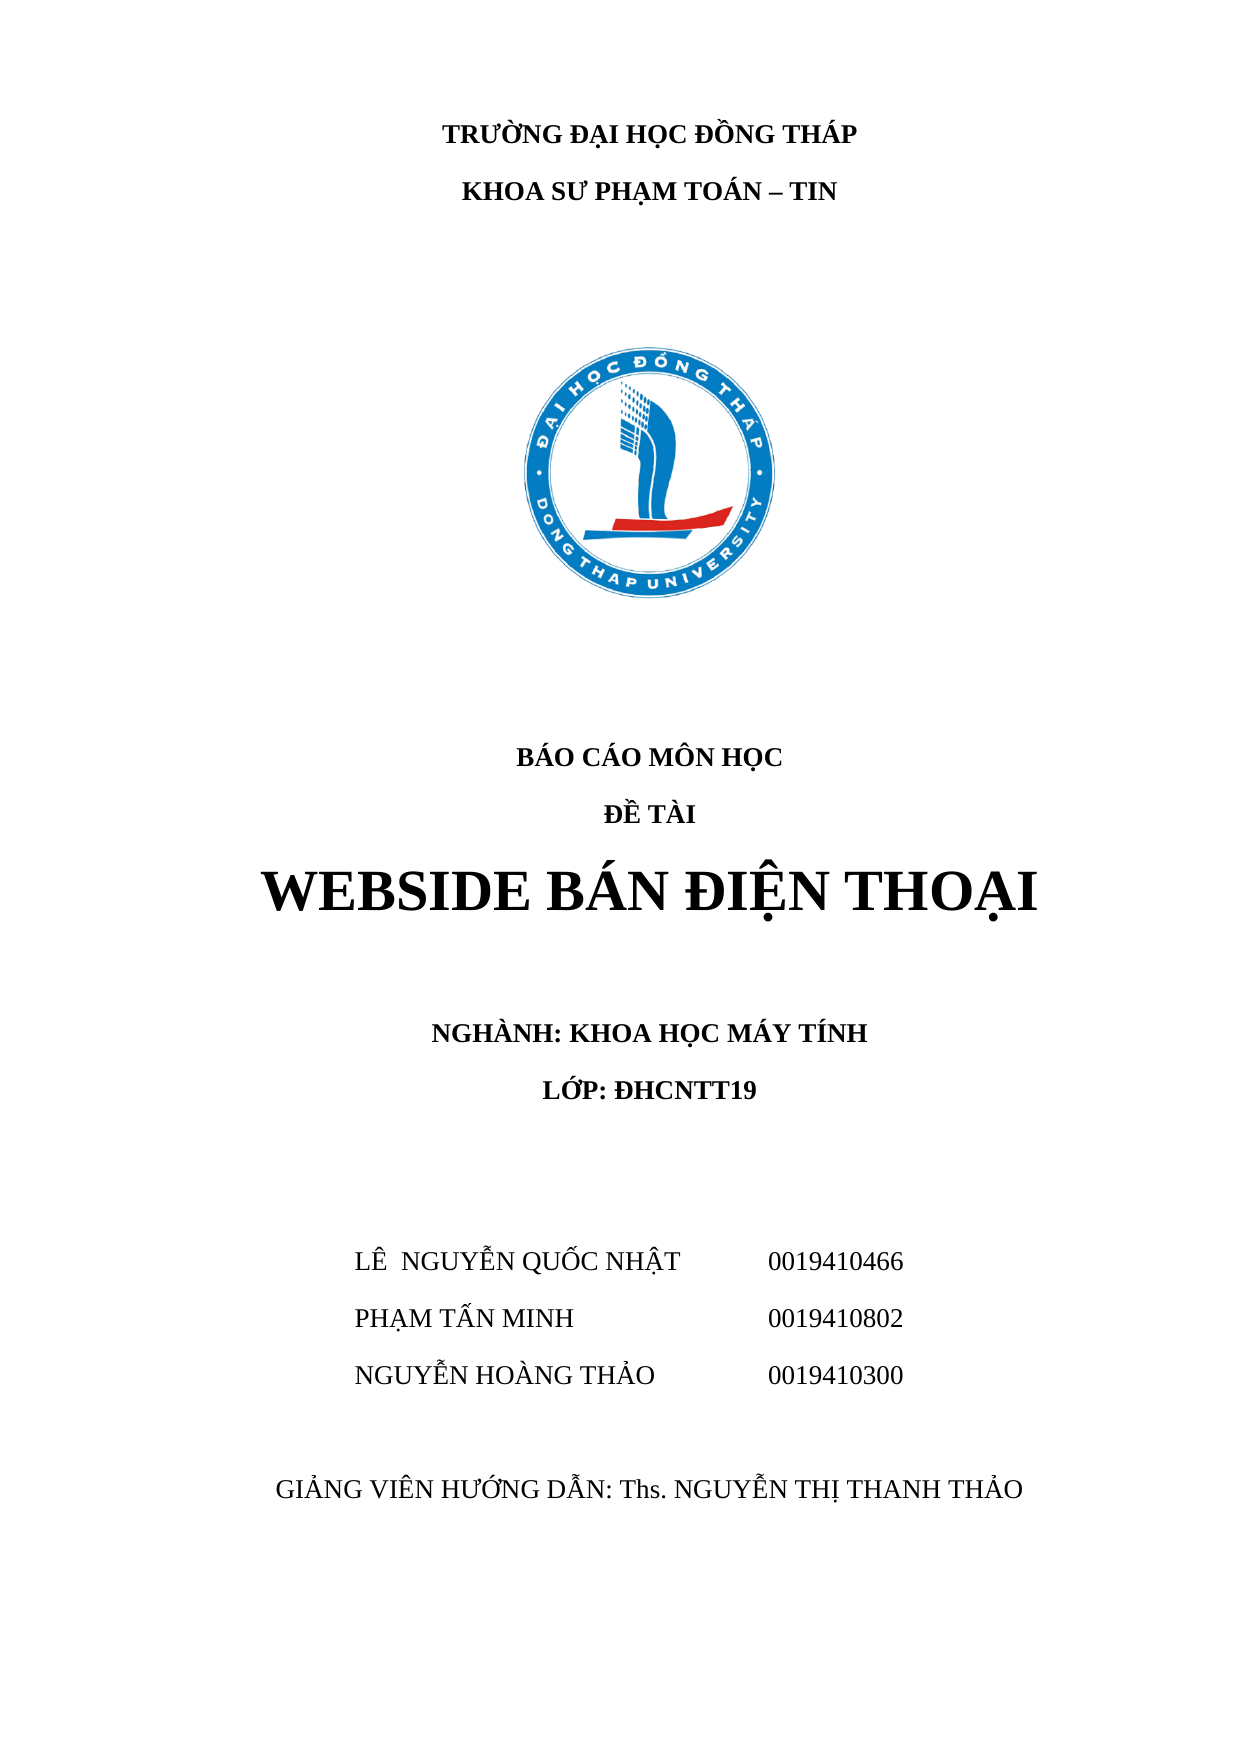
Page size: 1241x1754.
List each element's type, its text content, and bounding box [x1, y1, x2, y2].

text LÊ NGUYỄN QUỐC NHẬT 0019410466 [354, 1245, 1122, 1276]
text TRƯỜNG ĐẠI HỌC ĐỒNG THÁP [177, 118, 1122, 149]
text GIẢNG VIÊN HƯỚNG DẪN: Ths. NGUYỄN THỊ THANH THẢO [177, 1473, 1122, 1504]
text ĐỀ TÀI [177, 799, 1122, 830]
text BÁO CÁO MÔN HỌC [177, 742, 1122, 773]
text KHOA SƯ PHẠM TOÁN – TIN [177, 175, 1122, 206]
text WEBSIDE BÁN ĐIỆN THOẠI [177, 856, 1122, 923]
picture [458, 346, 841, 602]
text NGUYỄN HOÀNG THẢO 0019410300 [354, 1359, 1122, 1390]
text PHẠM TẤN MINH 0019410802 [354, 1302, 1122, 1333]
text LỚP: ĐHCNTT19 [177, 1074, 1122, 1105]
text NGHÀNH: KHOA HỌC MÁY TÍNH [177, 1017, 1122, 1048]
